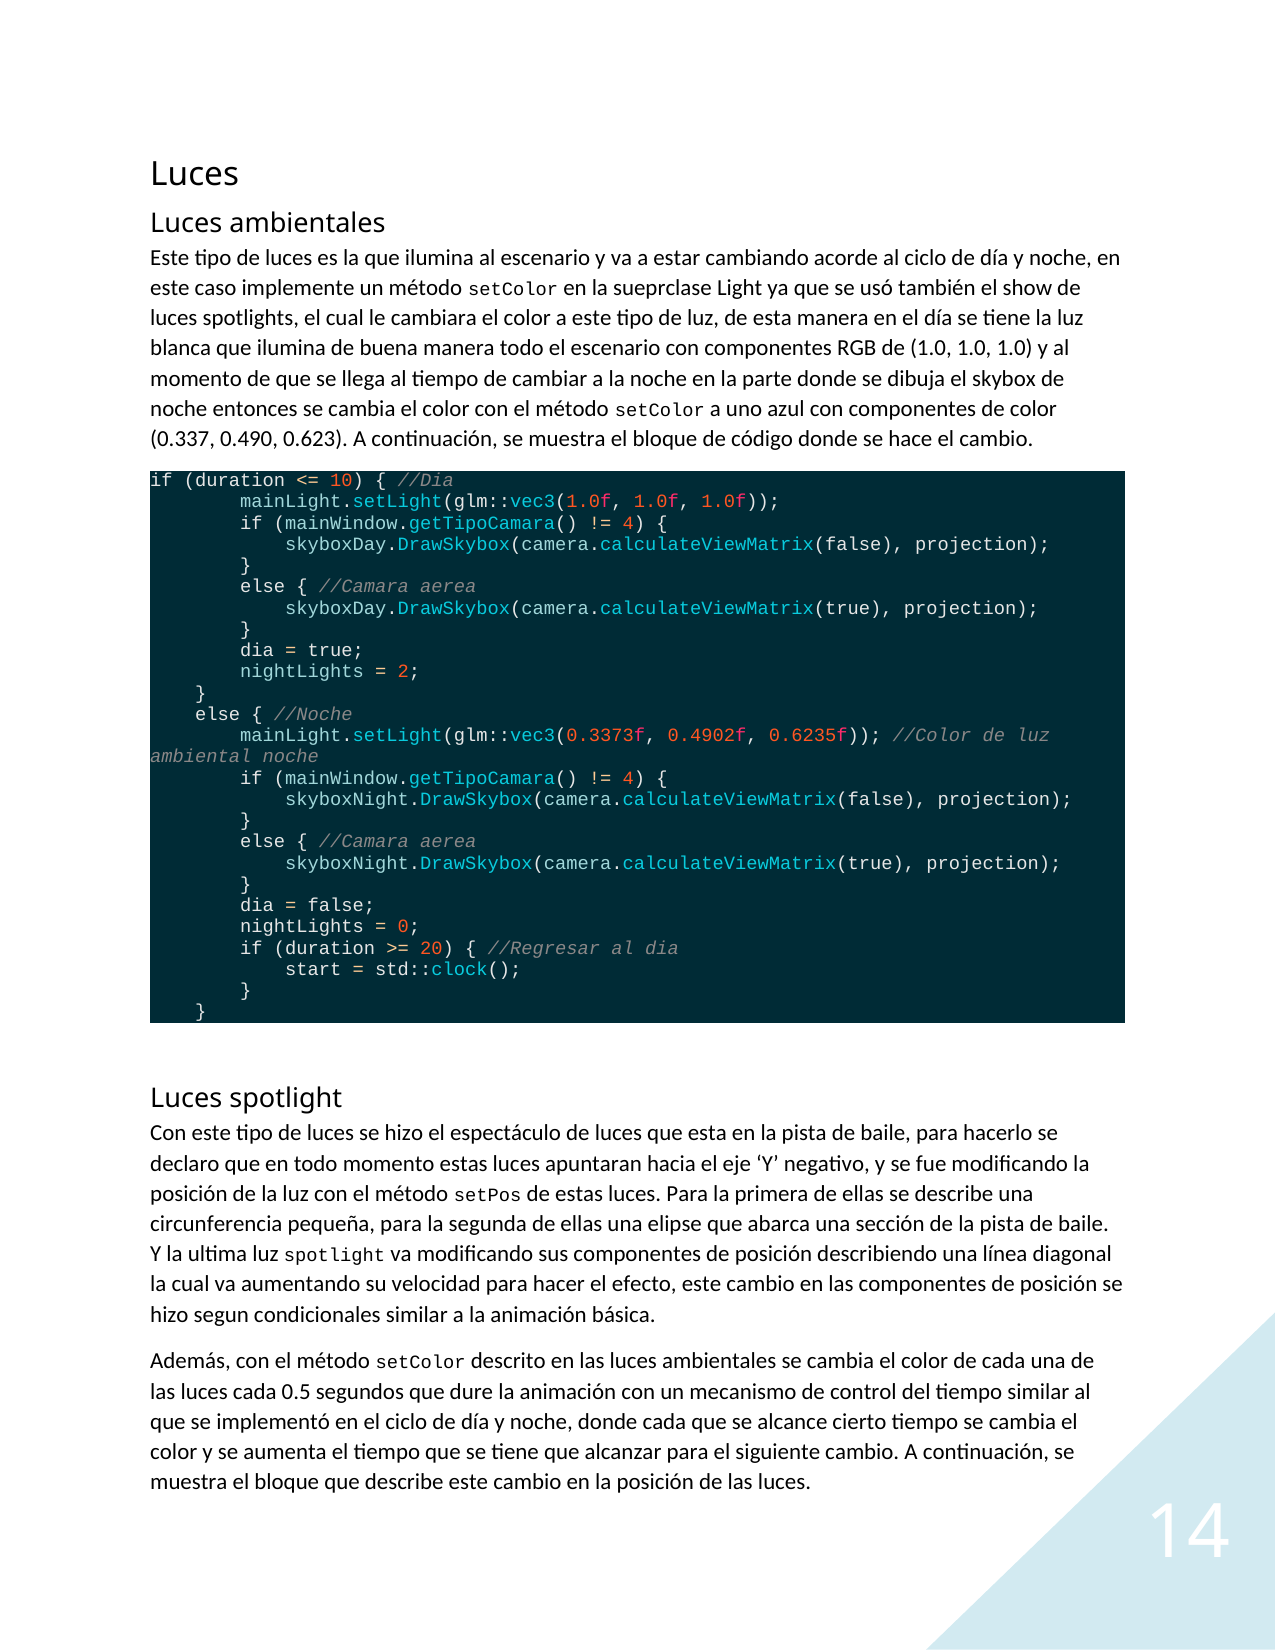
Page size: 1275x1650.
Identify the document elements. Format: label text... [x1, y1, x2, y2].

text skyboxDay.DrawSkybox(camera.calculateViewMatrix(true), projection); [150, 598, 1125, 620]
text skyboxNight.DrawSkybox(camera.calculateViewMatrix(false), projection); [150, 790, 1125, 811]
text Este tipo de luces es la que ilumina al escenario y va a estar cambiando acorde al ciclo de día y noche, en este caso implemente un método setColor en la sueprclase Light ya que se usó también el show de luces spotlights, el cual le cambiara el color a este tipo de luz, de esta manera en el día se tiene la luz blanca que ilumina de buena manera todo el escenario con componentes RGB de (1.0, 1.0, 1.0) y al momento de que se llega al tiempo de cambiar a la noche en la parte donde se dibuja el skybox de noche entonces se cambia el color con el método setColor a uno azul con componentes de color (0.337, 0.490, 0.623). A continuación, se muestra el bloque de código donde se hace el cambio. [150, 243, 1125, 452]
text else { //Noche [150, 705, 1125, 726]
text dia = false; [150, 896, 1125, 917]
text mainLight.setLight(glm::vec3(0.3373f, 0.4902f, 0.6235f)); //Color de luz ambiental noche [150, 726, 1125, 768]
text } [150, 556, 1125, 577]
text } [150, 811, 1125, 832]
subtitle Luces ambientales [150, 203, 1125, 240]
text skyboxDay.DrawSkybox(camera.calculateViewMatrix(false), projection); [150, 535, 1125, 556]
text Además, con el método setColor descrito en las luces ambientales se cambia el color de cada una de las luces cada 0.5 segundos que dure la animación con un mecanismo de control del tiempo similar al que se implementó en el ciclo de día y noche, donde cada que se alcance cierto tiempo se cambia el color y se aumenta el tiempo que se tiene que alcanzar para el siguiente cambio. A continuación, se muestra el bloque que describe este cambio en la posición de las luces. [150, 1347, 1125, 1495]
text else { //Camara aerea [150, 577, 1125, 598]
text if (duration <= 10) { //Dia [150, 471, 1125, 492]
text nightLights = 2; [150, 662, 1125, 683]
text start = std::clock(); [150, 960, 1125, 981]
text } [150, 1002, 1125, 1023]
text Con este tipo de luces se hizo el espectáculo de luces que esta en la pista de baile, para hacerlo se declaro que en todo momento estas luces apuntaran hacia el eje ‘Y’ negativo, y se fue modificando la posición de la luz con el método setPos de estas luces. Para la primera de ellas se describe una circunferencia pequeña, para la segunda de ellas una elipse que abarca una sección de la pista de baile. Y la ultima luz spotlight va modificando sus componentes de posición describiendo una línea diagonal la cual va aumentando su velocidad para hacer el efecto, este cambio en las componentes de posición se hizo segun condicionales similar a la animación básica. [150, 1118, 1125, 1328]
text if (duration >= 20) { //Regresar al dia [150, 938, 1125, 960]
text skyboxNight.DrawSkybox(camera.calculateViewMatrix(true), projection); [150, 853, 1125, 875]
text if (mainWindow.getTipoCamara() != 4) { [150, 768, 1125, 790]
text } [150, 981, 1125, 1002]
text mainLight.setLight(glm::vec3(1.0f, 1.0f, 1.0f)); [150, 492, 1125, 513]
subtitle Luces [150, 150, 1125, 195]
text else { //Camara aerea [150, 832, 1125, 853]
text } [150, 620, 1125, 641]
text } [150, 683, 1125, 705]
text nightLights = 0; [150, 917, 1125, 938]
text if (mainWindow.getTipoCamara() != 4) { [150, 513, 1125, 535]
text dia = true; [150, 641, 1125, 662]
text } [150, 875, 1125, 896]
subtitle Luces spotlight [150, 1079, 1125, 1116]
